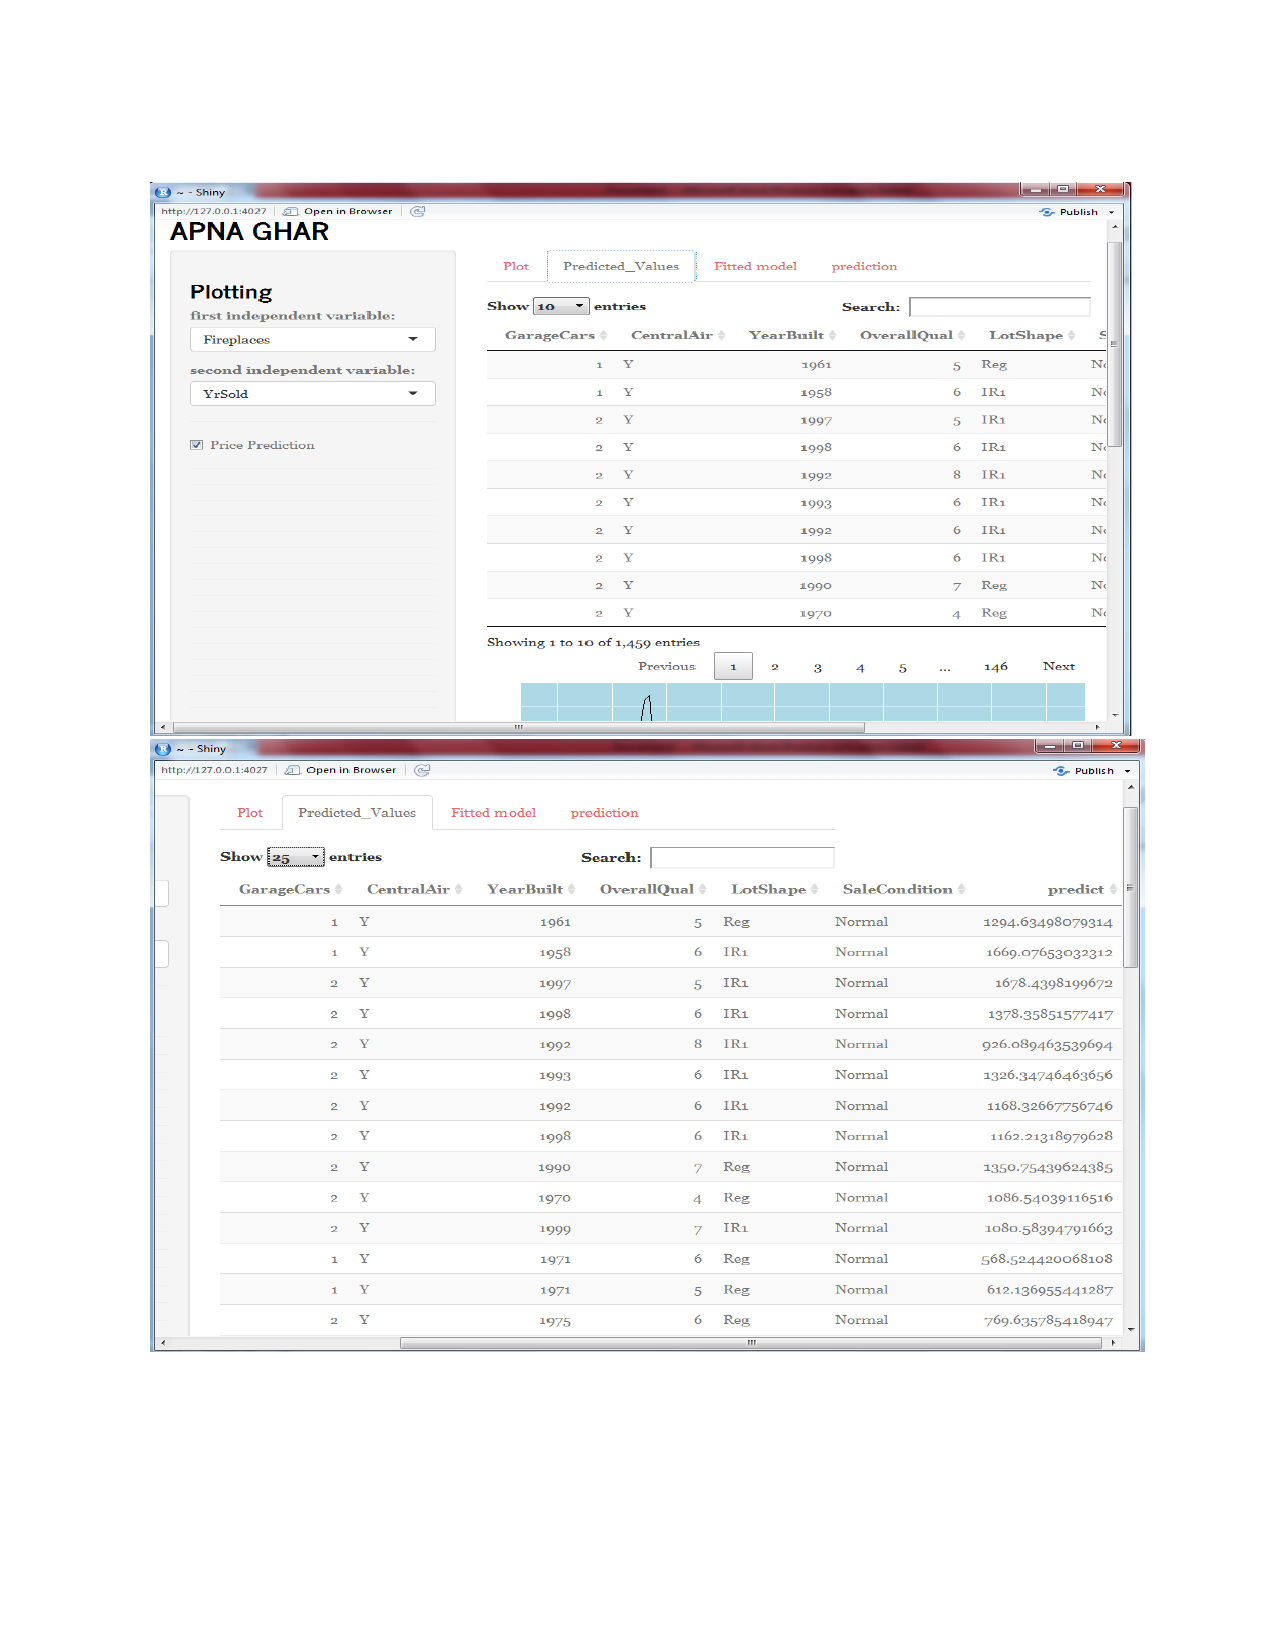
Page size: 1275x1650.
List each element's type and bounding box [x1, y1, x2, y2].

picture [150, 739, 1146, 1352]
picture [150, 182, 1132, 736]
